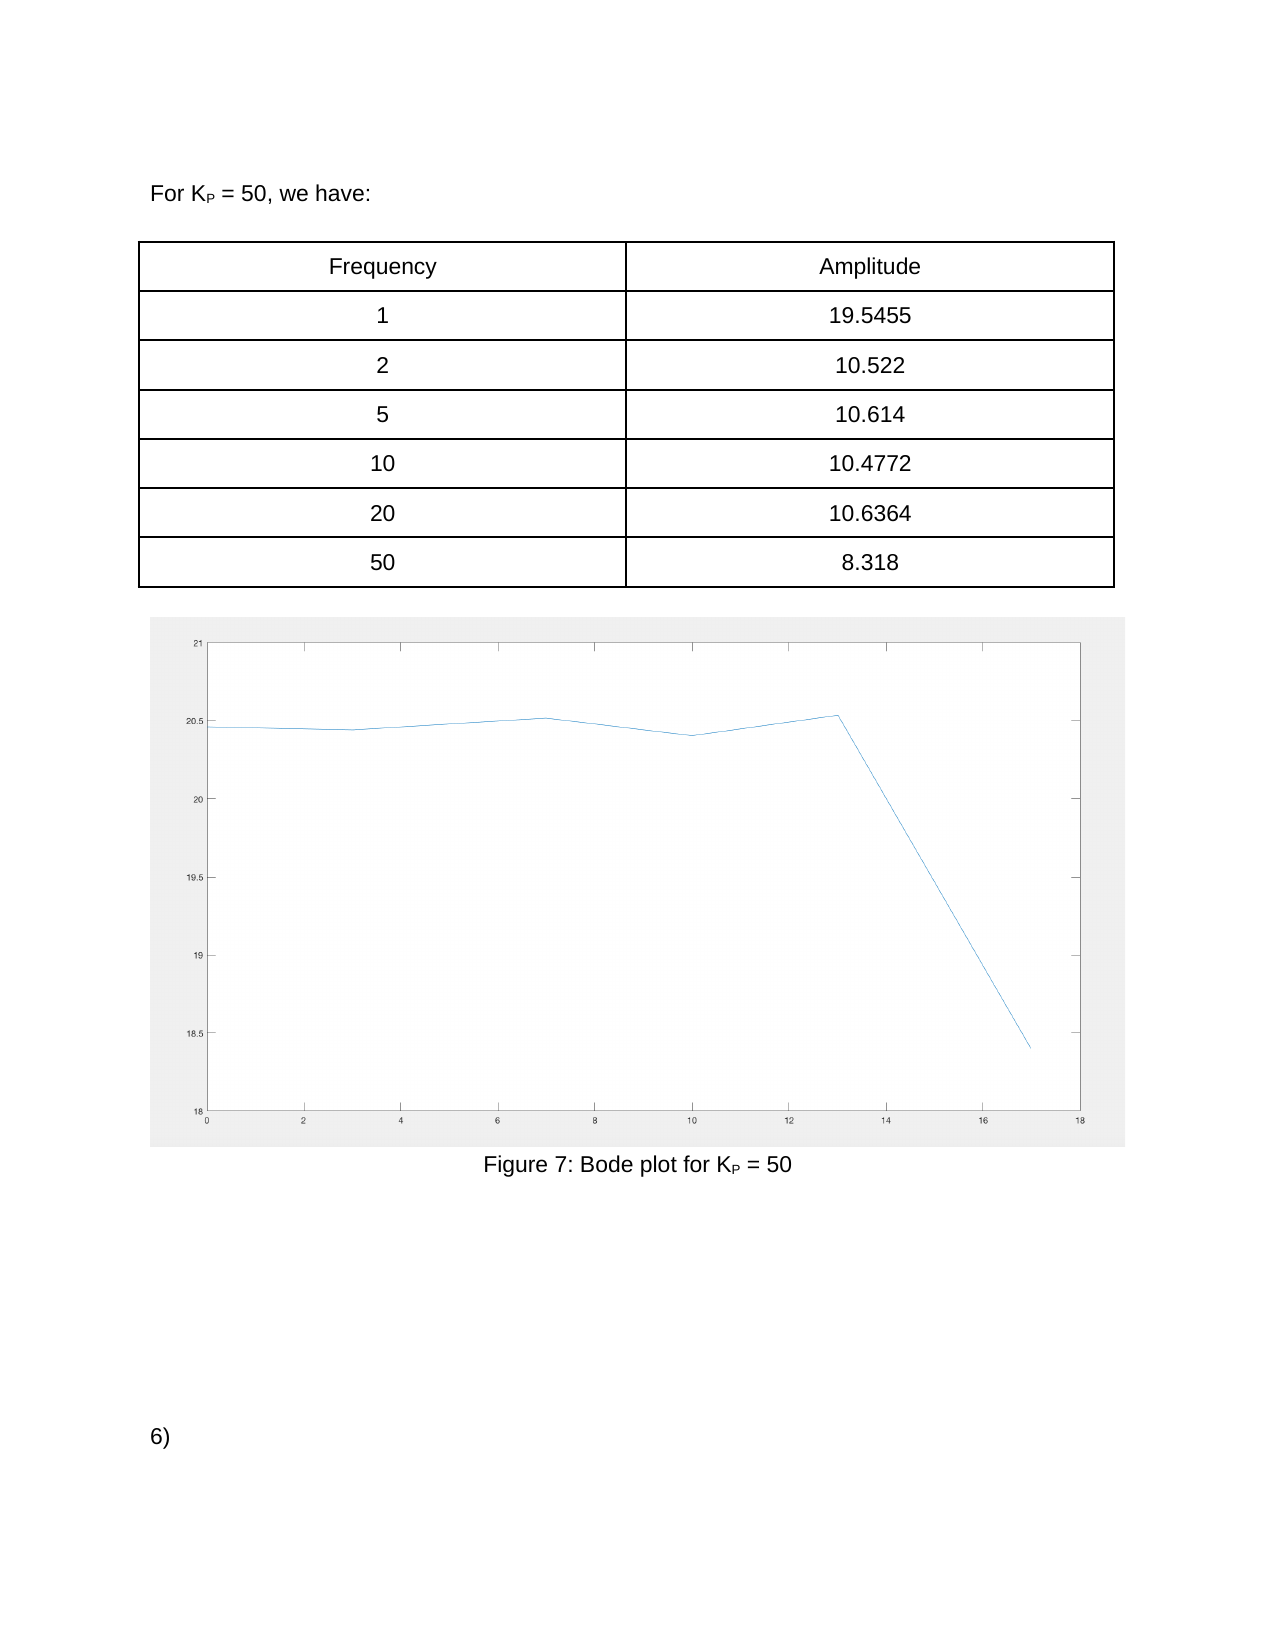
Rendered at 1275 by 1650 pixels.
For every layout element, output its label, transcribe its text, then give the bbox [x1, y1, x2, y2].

table_cell 10 [140, 440, 625, 487]
table_cell 5 [140, 391, 625, 438]
text For KP = 50, we have: [150, 180, 1125, 207]
table_cell 10.614 [627, 391, 1113, 438]
table_cell 10.4772 [627, 440, 1113, 487]
table_cell 20 [140, 489, 625, 536]
table_cell 19.5455 [627, 292, 1113, 339]
picture [150, 617, 1125, 1147]
text 6) [150, 1423, 1125, 1449]
table_header Frequency [140, 243, 625, 290]
table_header Amplitude [627, 243, 1113, 290]
table_cell 2 [140, 341, 625, 388]
table_cell 50 [140, 538, 625, 586]
table_cell 10.6364 [627, 489, 1113, 536]
text Figure 7: Bode plot for KP = 50 [150, 1151, 1125, 1177]
table_cell 8.318 [627, 538, 1113, 586]
table_cell 10.522 [627, 341, 1113, 388]
table_cell 1 [140, 292, 625, 339]
